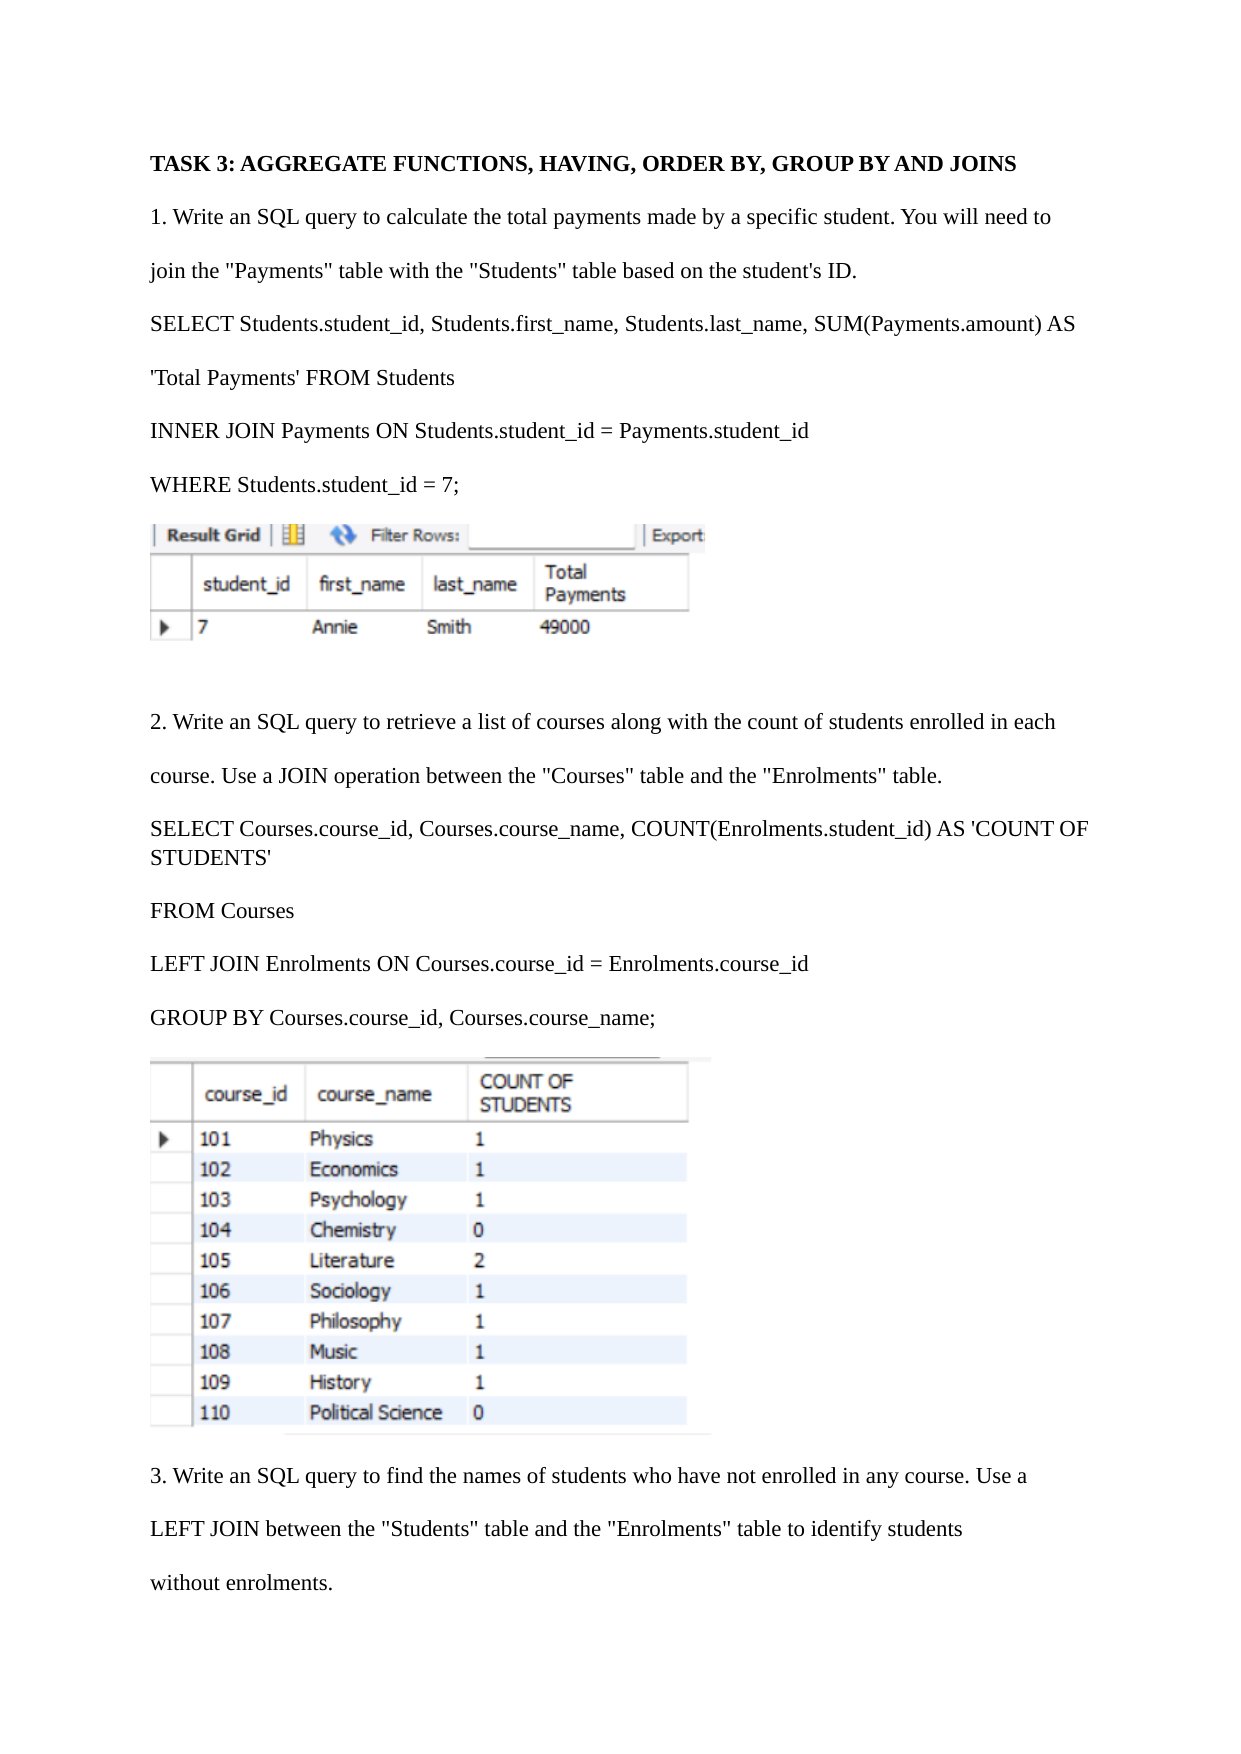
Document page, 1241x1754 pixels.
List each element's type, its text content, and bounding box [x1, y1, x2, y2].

text 'Total Payments' FROM Students [150, 364, 1090, 390]
text 2. Write an SQL query to retrieve a list of courses along with the count of students enrolled in each [150, 708, 1090, 735]
text GROUP BY Courses.course_id, Courses.course_name; [150, 1004, 1090, 1030]
picture [150, 524, 706, 682]
text SELECT Students.student_id, Students.first_name, Students.last_name, SUM(Payments.amount) AS [150, 310, 1090, 337]
text TASK 3: AGGREGATE FUNCTIONS, HAVING, ORDER BY, GROUP BY AND JOINS [150, 150, 1090, 176]
text LEFT JOIN Enrolments ON Courses.course_id = Enrolments.course_id [150, 951, 1090, 977]
text course. Use a JOIN operation between the "Courses" table and the "Enrolments" table. [150, 762, 1090, 788]
text 1. Write an SQL query to calculate the total payments made by a specific student. You will need to [150, 203, 1090, 230]
text FROM Courses [150, 897, 1090, 923]
text WHERE Students.student_id = 7; [150, 471, 1090, 497]
picture [150, 1057, 712, 1435]
text INNER JOIN Payments ON Students.student_id = Payments.student_id [150, 417, 1090, 443]
text without enrolments. [150, 1569, 1090, 1595]
text 3. Write an SQL query to find the names of students who have not enrolled in any course. Use a [150, 1462, 1090, 1488]
text join the "Payments" table with the "Students" table based on the student's ID. [150, 257, 1090, 283]
text LEFT JOIN between the "Students" table and the "Enrolments" table to identify students [150, 1515, 1090, 1542]
text SELECT Courses.course_id, Courses.course_name, COUNT(Enrolments.student_id) AS 'COUNT OF STUDENTS' [150, 815, 1090, 870]
